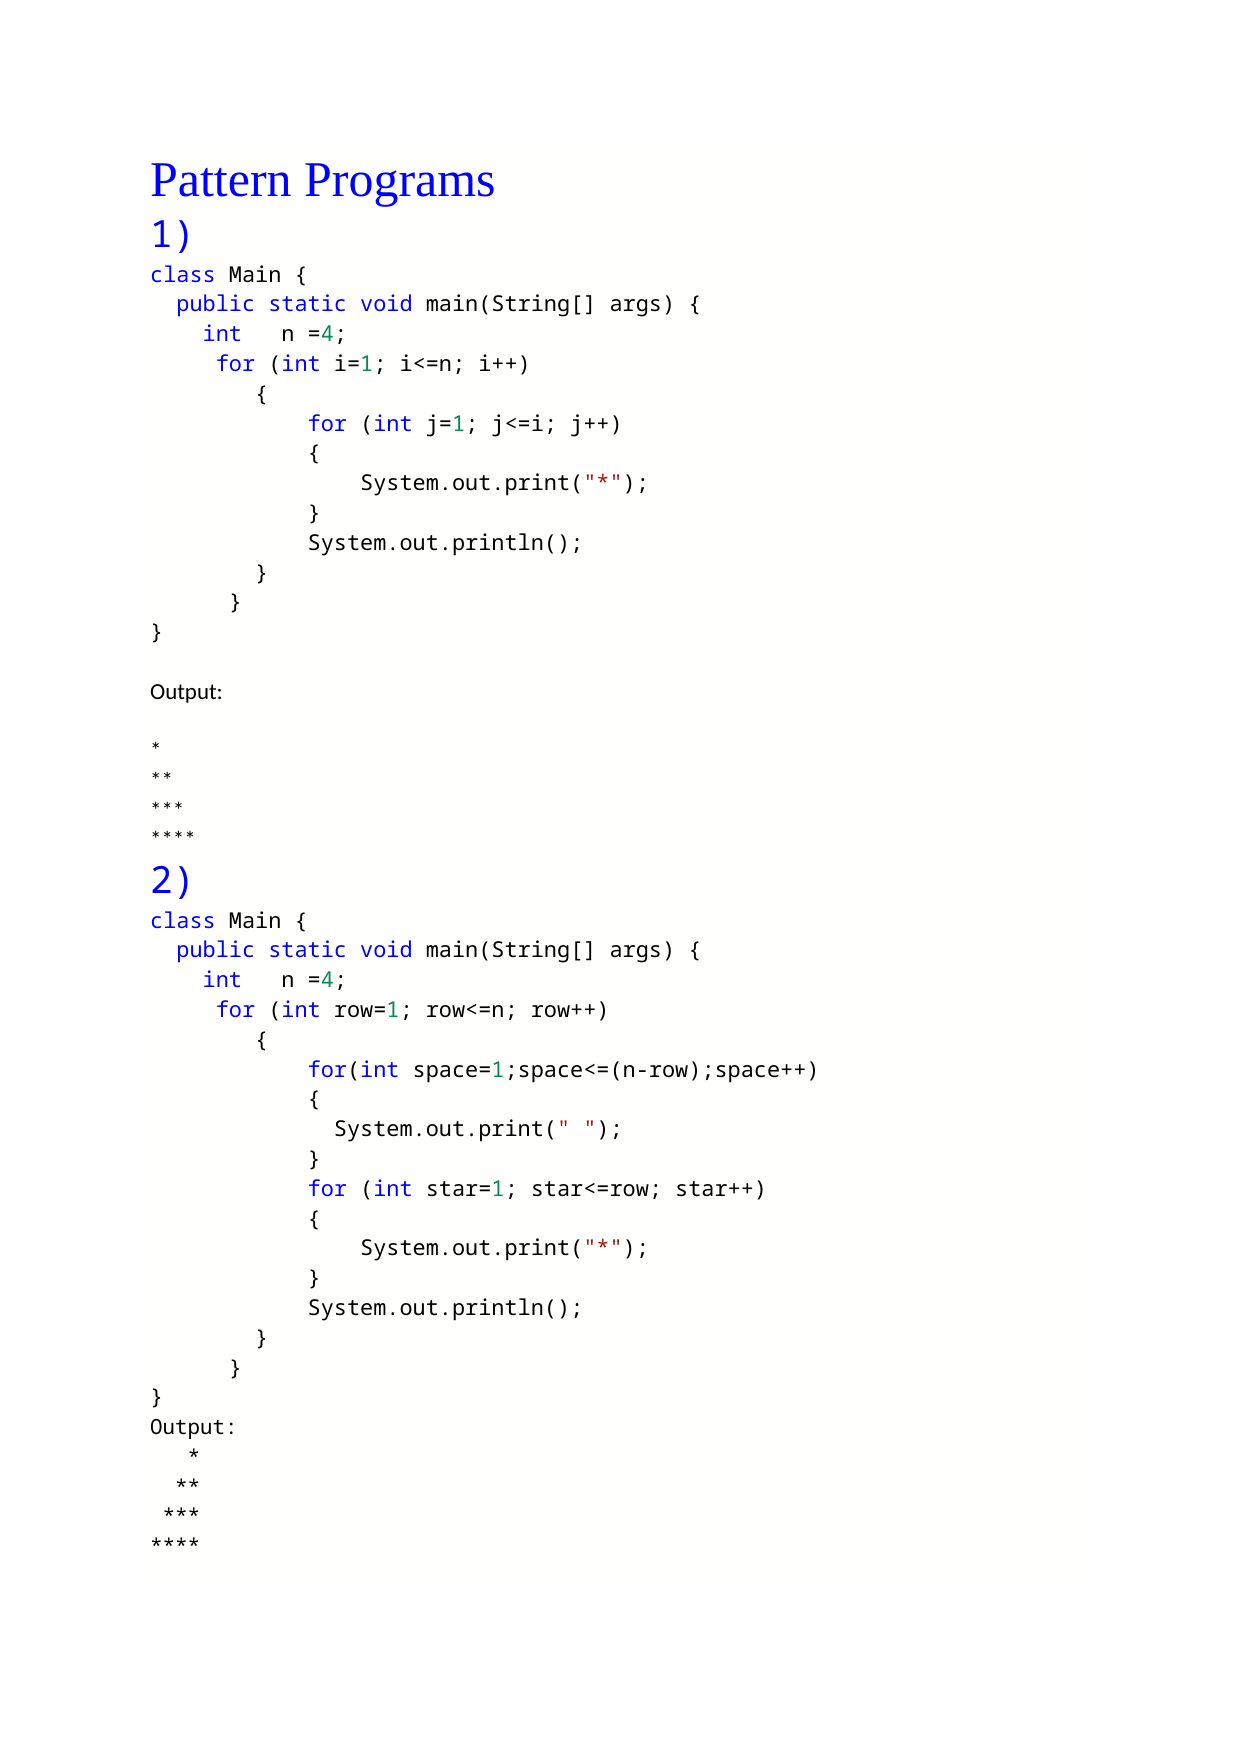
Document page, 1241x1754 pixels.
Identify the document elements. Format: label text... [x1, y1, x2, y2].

text } [150, 586, 1090, 616]
text class Main { [150, 905, 1090, 934]
text { [150, 437, 1090, 467]
text } [150, 1262, 1090, 1292]
text * [150, 735, 1090, 764]
text { [150, 1024, 1090, 1054]
text System.out.print("*"); [150, 467, 1090, 497]
text public static void main(String[] args) { [150, 288, 1090, 318]
text for(int space=1;space<=(n-row);space++) [150, 1054, 1090, 1083]
text for (int j=1; j<=i; j++) [150, 407, 1090, 437]
text public static void main(String[] args) { [150, 934, 1090, 964]
text System.out.print("*"); [150, 1232, 1090, 1262]
text class Main { [150, 258, 1090, 288]
text for (int i=1; i<=n; i++) [150, 348, 1090, 378]
text { [150, 1083, 1090, 1113]
text ** [150, 764, 1090, 794]
text System.out.println(); [150, 1292, 1090, 1322]
text System.out.println(); [150, 527, 1090, 556]
text { [150, 1203, 1090, 1232]
text ** [150, 1471, 1090, 1500]
text for (int star=1; star<=row; star++) [150, 1173, 1090, 1203]
text int n =4; [150, 318, 1090, 348]
text Pattern Programs [150, 150, 1090, 207]
text } [150, 1322, 1090, 1352]
text } [150, 1352, 1090, 1381]
text } [150, 556, 1090, 586]
text for (int row=1; row<=n; row++) [150, 994, 1090, 1024]
text **** [150, 824, 1090, 854]
text *** [150, 1500, 1090, 1530]
text Output: [150, 676, 1090, 705]
text System.out.print(" "); [150, 1113, 1090, 1143]
text 2) [150, 854, 1090, 905]
text **** [150, 1530, 1090, 1559]
text * [150, 1441, 1090, 1471]
text *** [150, 794, 1090, 824]
text } [150, 1143, 1090, 1173]
text } [150, 616, 1090, 646]
text 1) [150, 207, 1090, 258]
text } [150, 1381, 1090, 1411]
text Output: [150, 1411, 1090, 1441]
text { [150, 378, 1090, 407]
text int n =4; [150, 964, 1090, 994]
text } [150, 497, 1090, 527]
